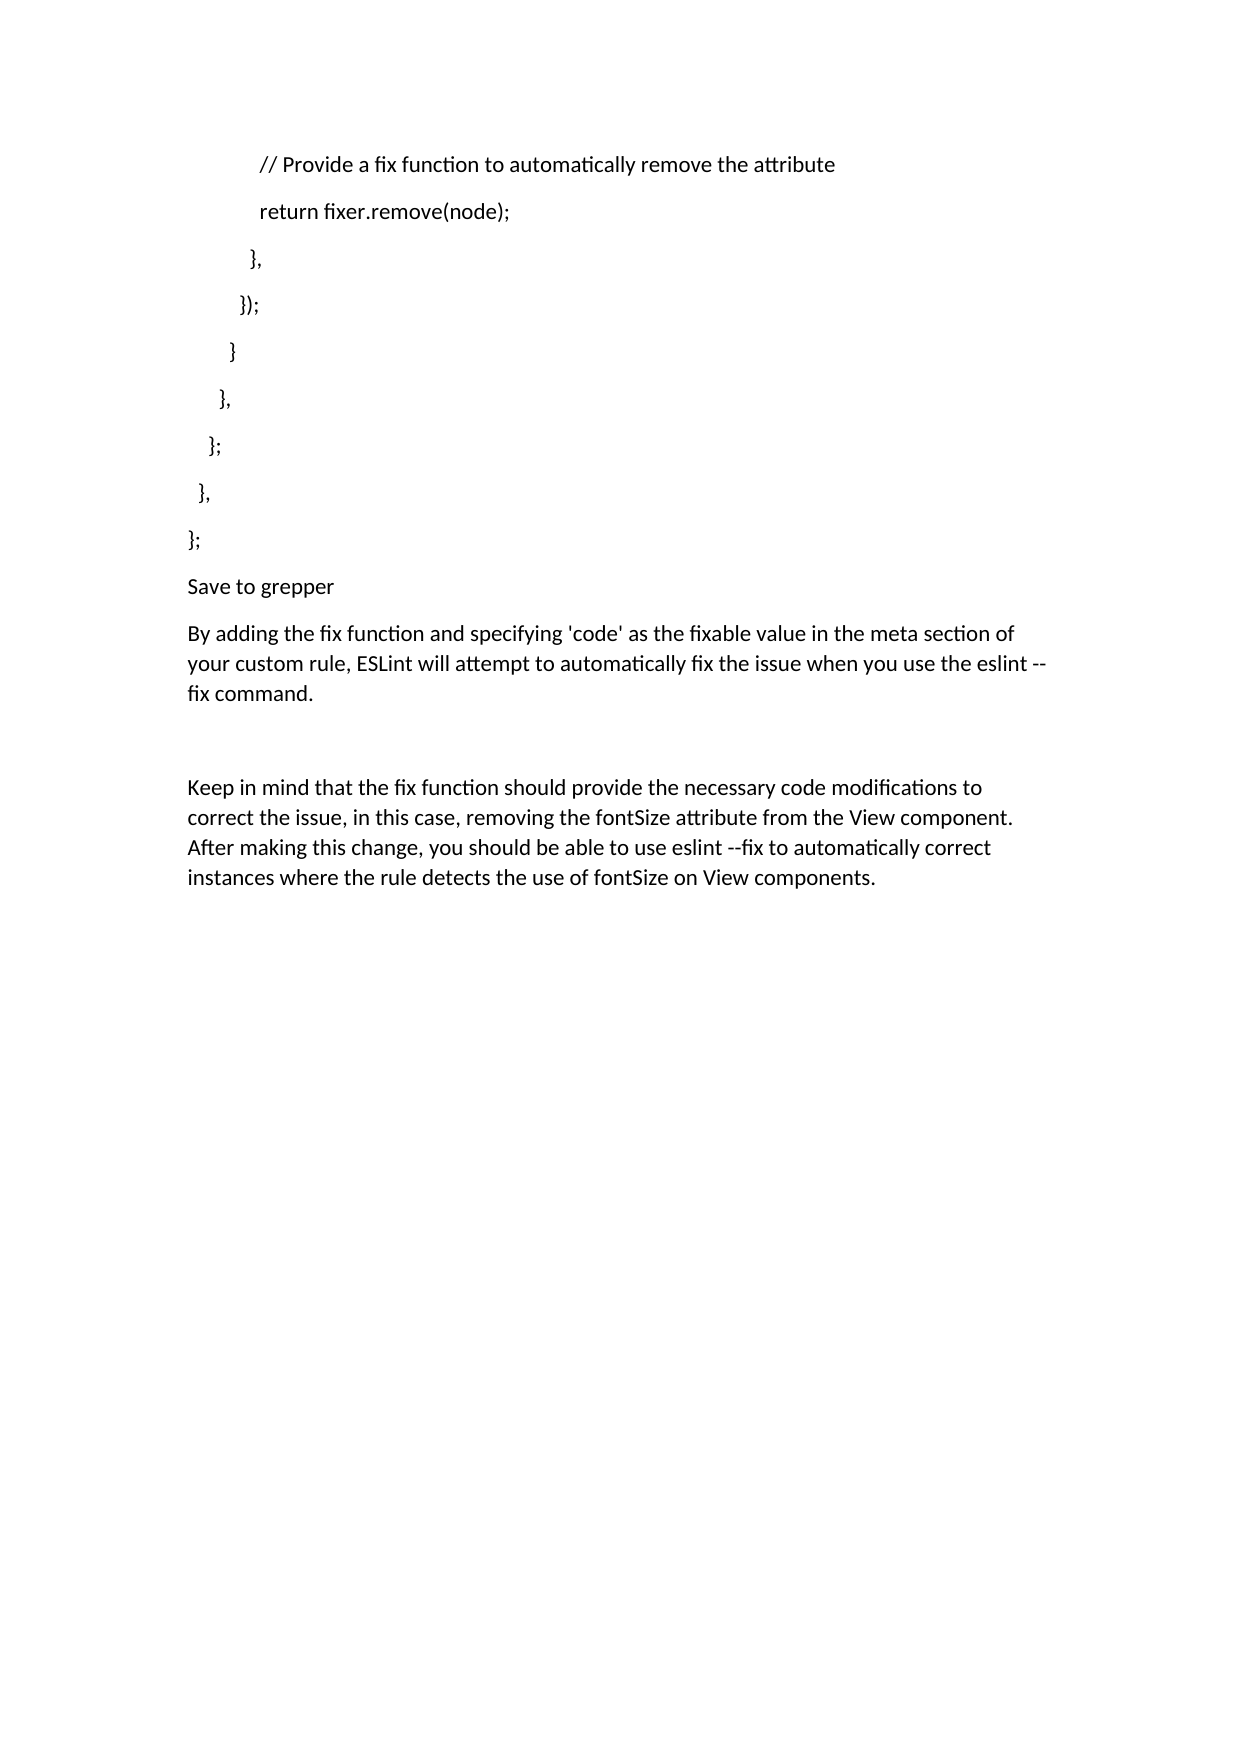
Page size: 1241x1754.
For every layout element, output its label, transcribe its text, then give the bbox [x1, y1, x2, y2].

text // Provide a fix function to automatically remove the attribute [187, 150, 1053, 178]
text }; [187, 431, 1053, 459]
text } [187, 337, 1053, 366]
text }, [187, 384, 1053, 412]
text Keep in mind that the fix function should provide the necessary code modifications to correct the issue, in this case, removing the fontSize attribute from the View component. After making this change, you should be able to use eslint --fix to automatically correct instances where the rule detects the use of fontSize on View components. [187, 773, 1053, 892]
text }; [187, 525, 1053, 553]
text }, [187, 244, 1053, 272]
text return fixer.remove(node); [187, 197, 1053, 225]
text }); [187, 291, 1053, 319]
text }, [187, 478, 1053, 506]
text By adding the fix function and specifying 'code' as the fixable value in the meta section of your custom rule, ESLint will attempt to automatically fix the issue when you use the eslint --fix command. [187, 619, 1053, 707]
text Save to grepper [187, 572, 1053, 600]
